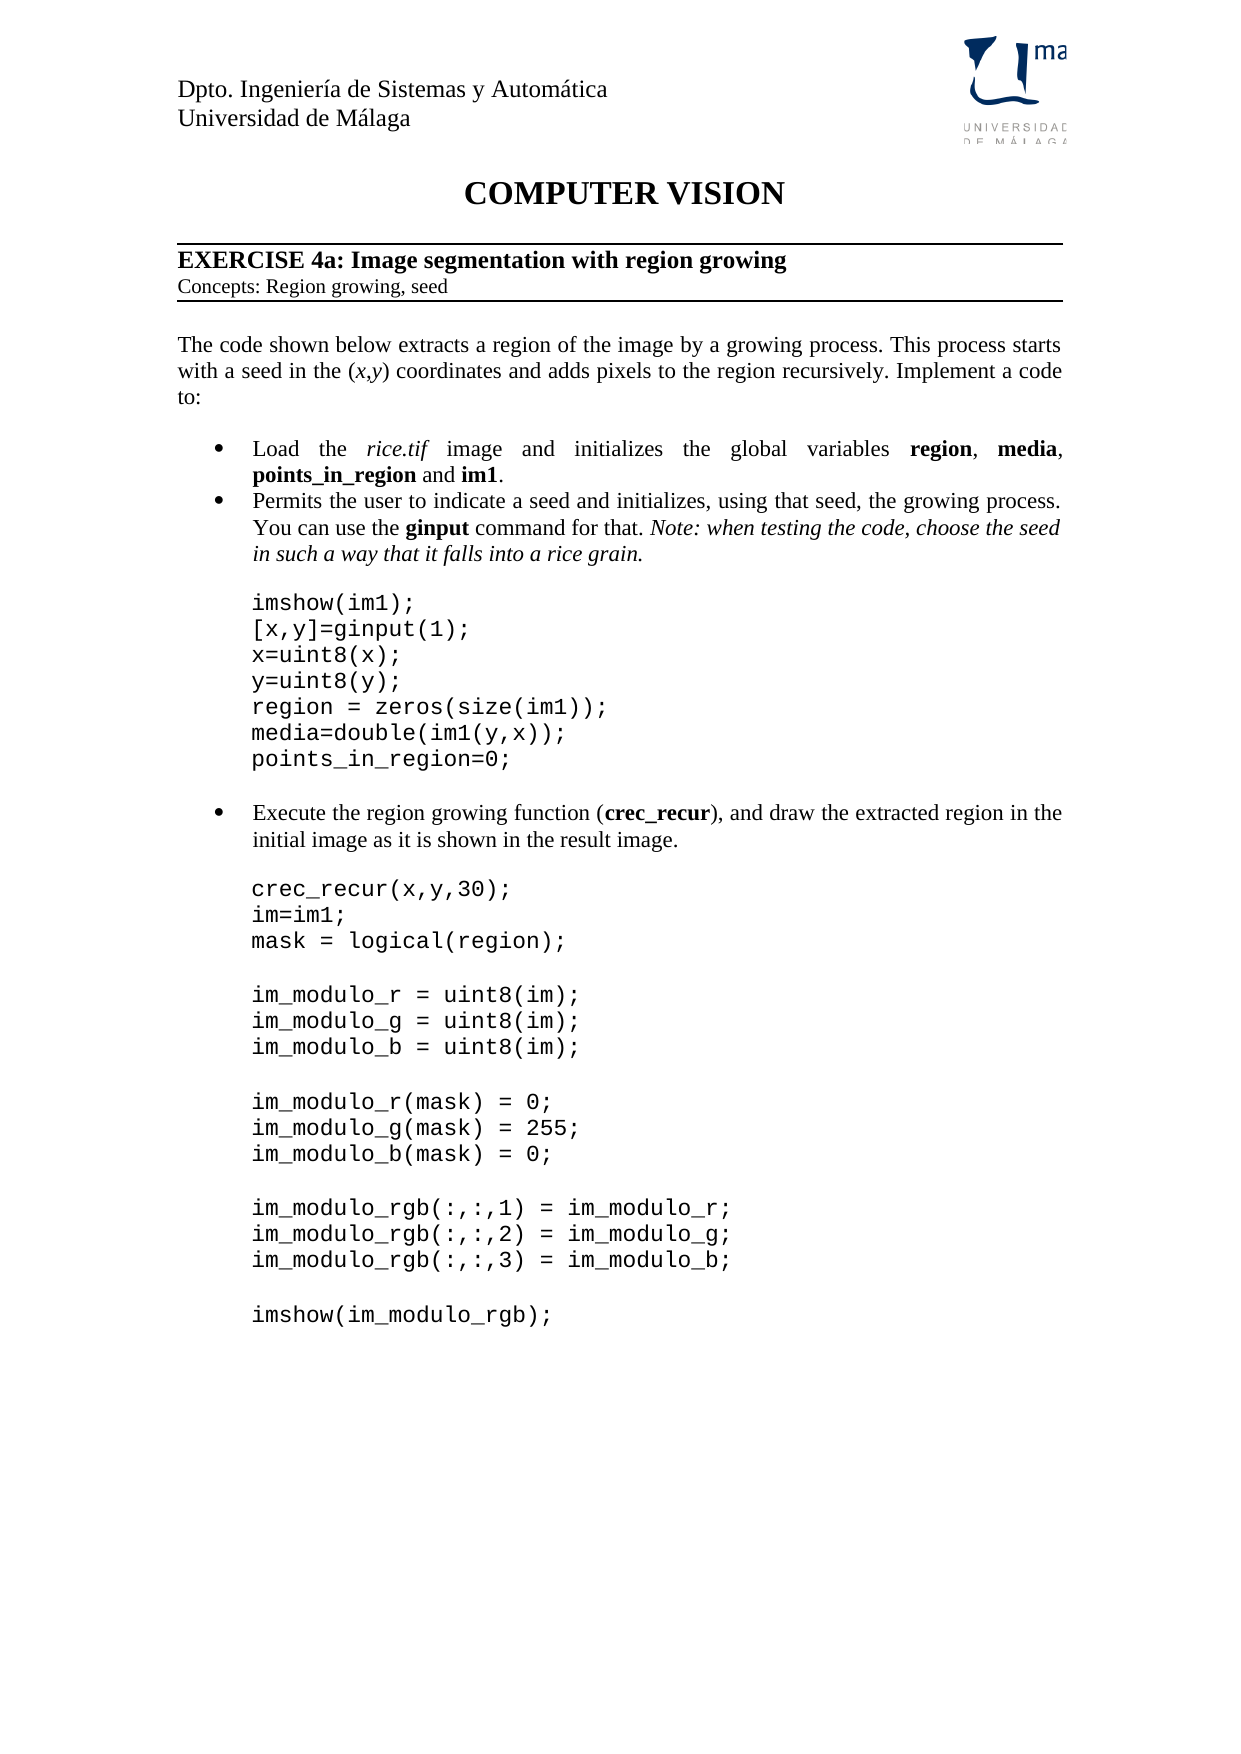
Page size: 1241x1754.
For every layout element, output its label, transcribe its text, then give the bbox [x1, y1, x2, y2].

text points_in_region=0; [251, 747, 1063, 773]
text im_modulo_rgb(:,:,2) = im_modulo_g; [251, 1223, 1063, 1249]
text [x,y]=ginput(1); [251, 617, 1063, 643]
text im_modulo_b = uint8(im); [251, 1036, 1063, 1061]
text mask = logical(region); [251, 929, 1063, 955]
text im_modulo_b(mask) = 0; [251, 1142, 1063, 1168]
text im=im1; [251, 903, 1063, 929]
text EXERCISE 4a: Image segmentation with region growing [177, 245, 1063, 274]
list Execute the region growing function (crec_recur), and draw the extracted region in the initial image as it is shown in the result image. [215, 799, 1063, 852]
text im_modulo_rgb(:,:,3) = im_modulo_b; [251, 1249, 1063, 1274]
text im_modulo_g = uint8(im); [251, 1009, 1063, 1036]
text Concepts: Region growing, seed [177, 274, 1063, 300]
picture [963, 36, 1067, 143]
text imshow(im1); [251, 591, 1063, 617]
text media=double(im1(y,x)); [251, 721, 1063, 747]
text im_modulo_r(mask) = 0; [251, 1090, 1063, 1116]
text crec_recur(x,y,30); [251, 877, 1063, 903]
text y=uint8(y); [251, 669, 1063, 695]
text im_modulo_rgb(:,:,1) = im_modulo_r; [251, 1197, 1063, 1223]
text The code shown below extracts a region of the image by a growing process. This process starts with a seed in the (x,y) coordinates and adds pixels to the region recursively. Implement a code to: [177, 331, 1063, 410]
text x=uint8(x); [251, 643, 1063, 669]
subtitle COMPUTER VISION [177, 174, 1063, 212]
text region = zeros(size(im1)); [251, 695, 1063, 721]
text imshow(im_modulo_rgb); [251, 1303, 1063, 1329]
text im_modulo_r = uint8(im); [251, 984, 1063, 1009]
list Permits the user to indicate a seed and initializes, using that seed, the growing process. You can use the ginput command for that. Note: when testing the code, choose the seed in such a way that it falls into a rice grain. [215, 487, 1063, 566]
list Load the rice.tif image and initializes the global variables region, media, points_in_region and im1. [215, 435, 1063, 487]
text im_modulo_g(mask) = 255; [251, 1116, 1063, 1142]
